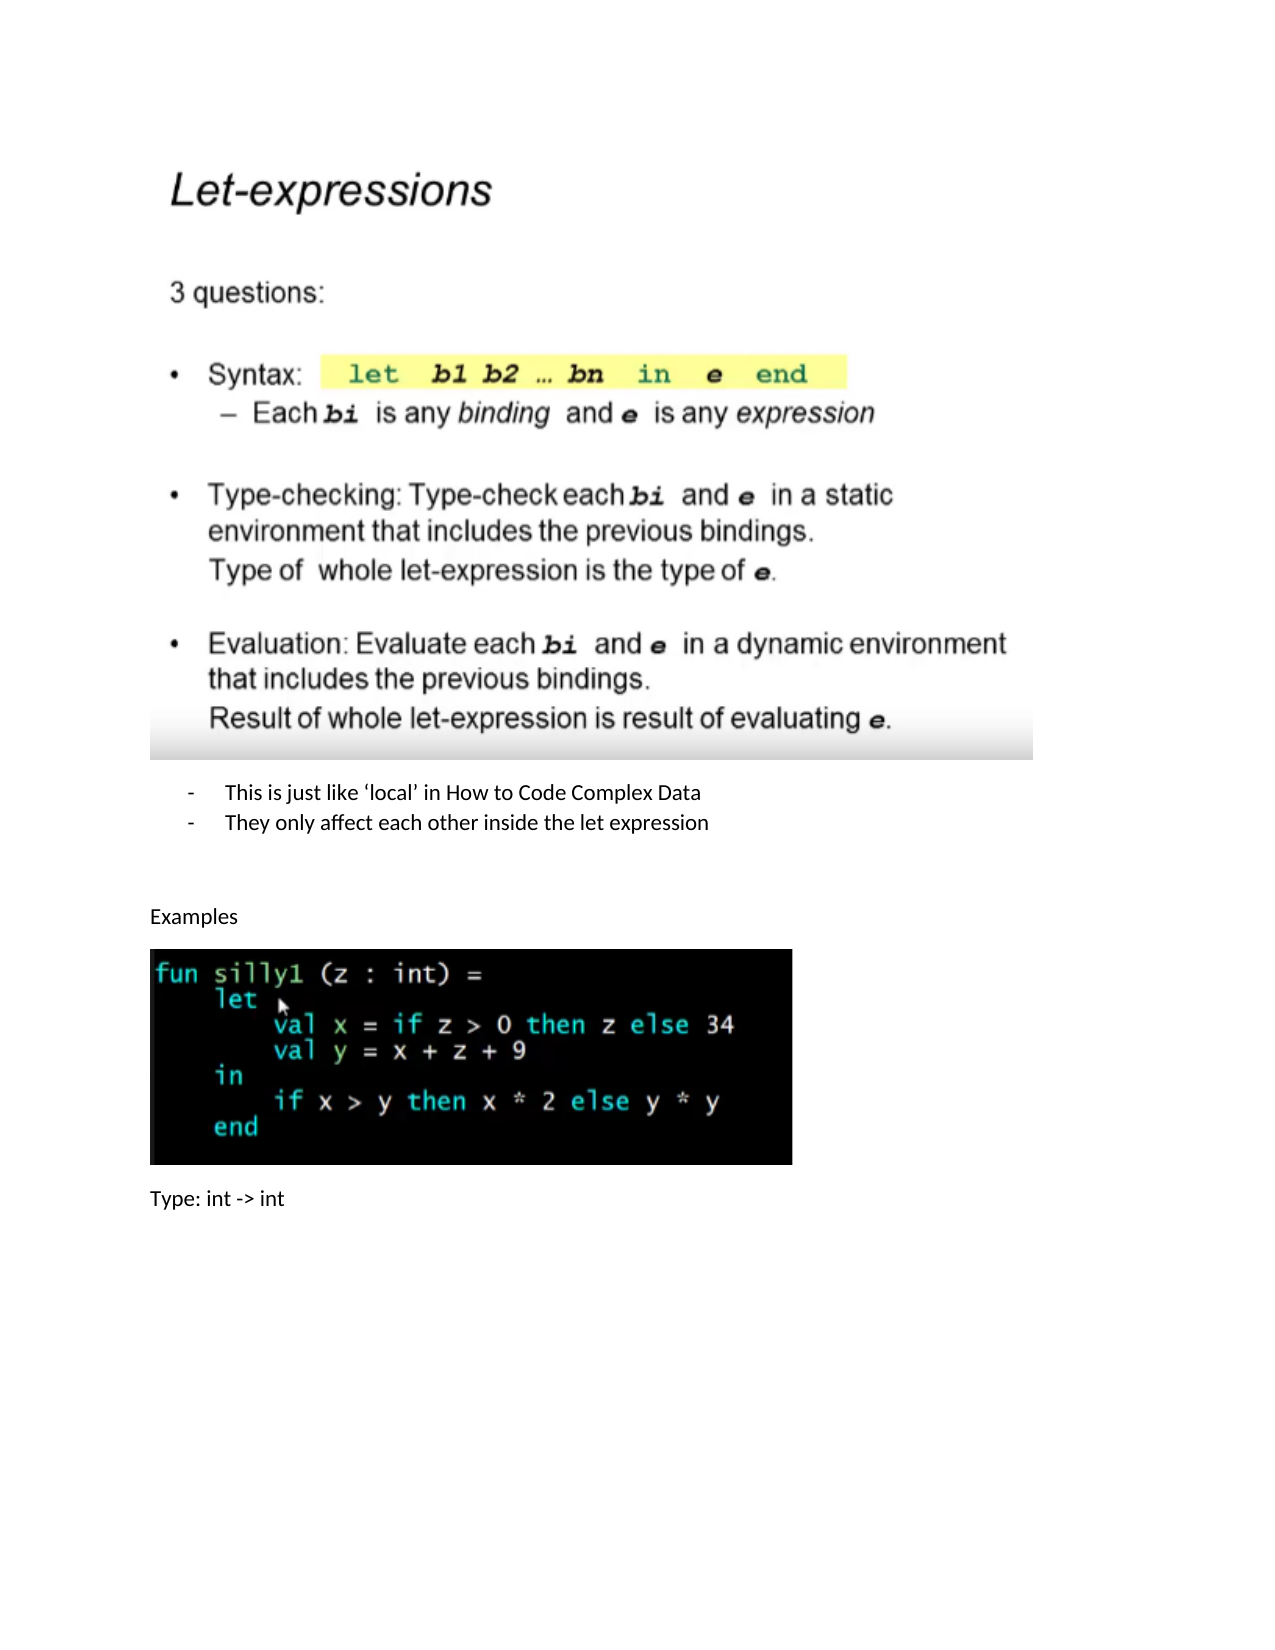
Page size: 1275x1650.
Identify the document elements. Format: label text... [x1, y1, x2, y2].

text Examples [150, 902, 1125, 930]
list They only affect each other inside the let expression [187, 808, 1125, 837]
picture [150, 949, 793, 1165]
text Type: int -> int [150, 1184, 1125, 1212]
picture [150, 150, 1033, 760]
list This is just like ‘local’ in How to Code Complex Data [187, 778, 1125, 806]
